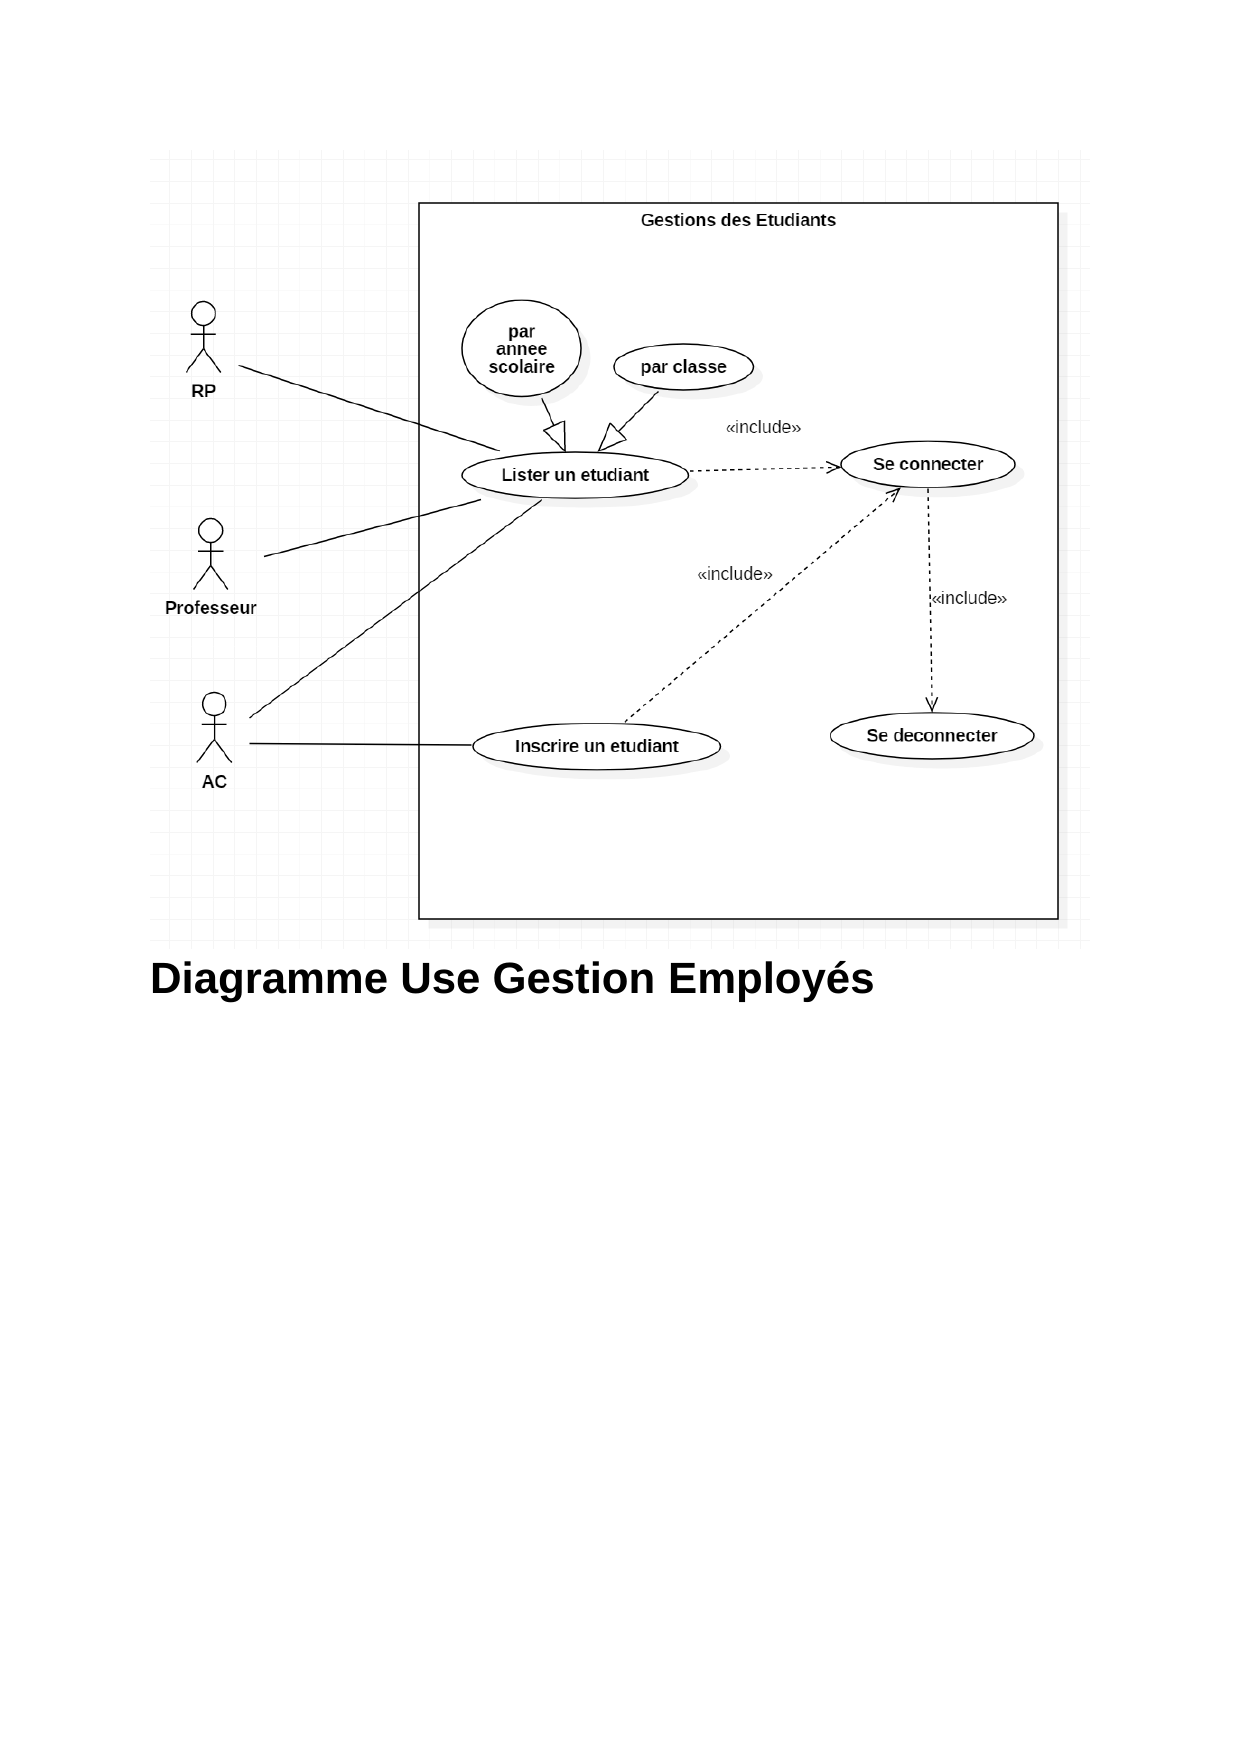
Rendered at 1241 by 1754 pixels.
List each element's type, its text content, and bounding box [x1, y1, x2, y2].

picture [150, 150, 1090, 949]
text Diagramme Use Gestion Employés [150, 952, 1090, 1002]
